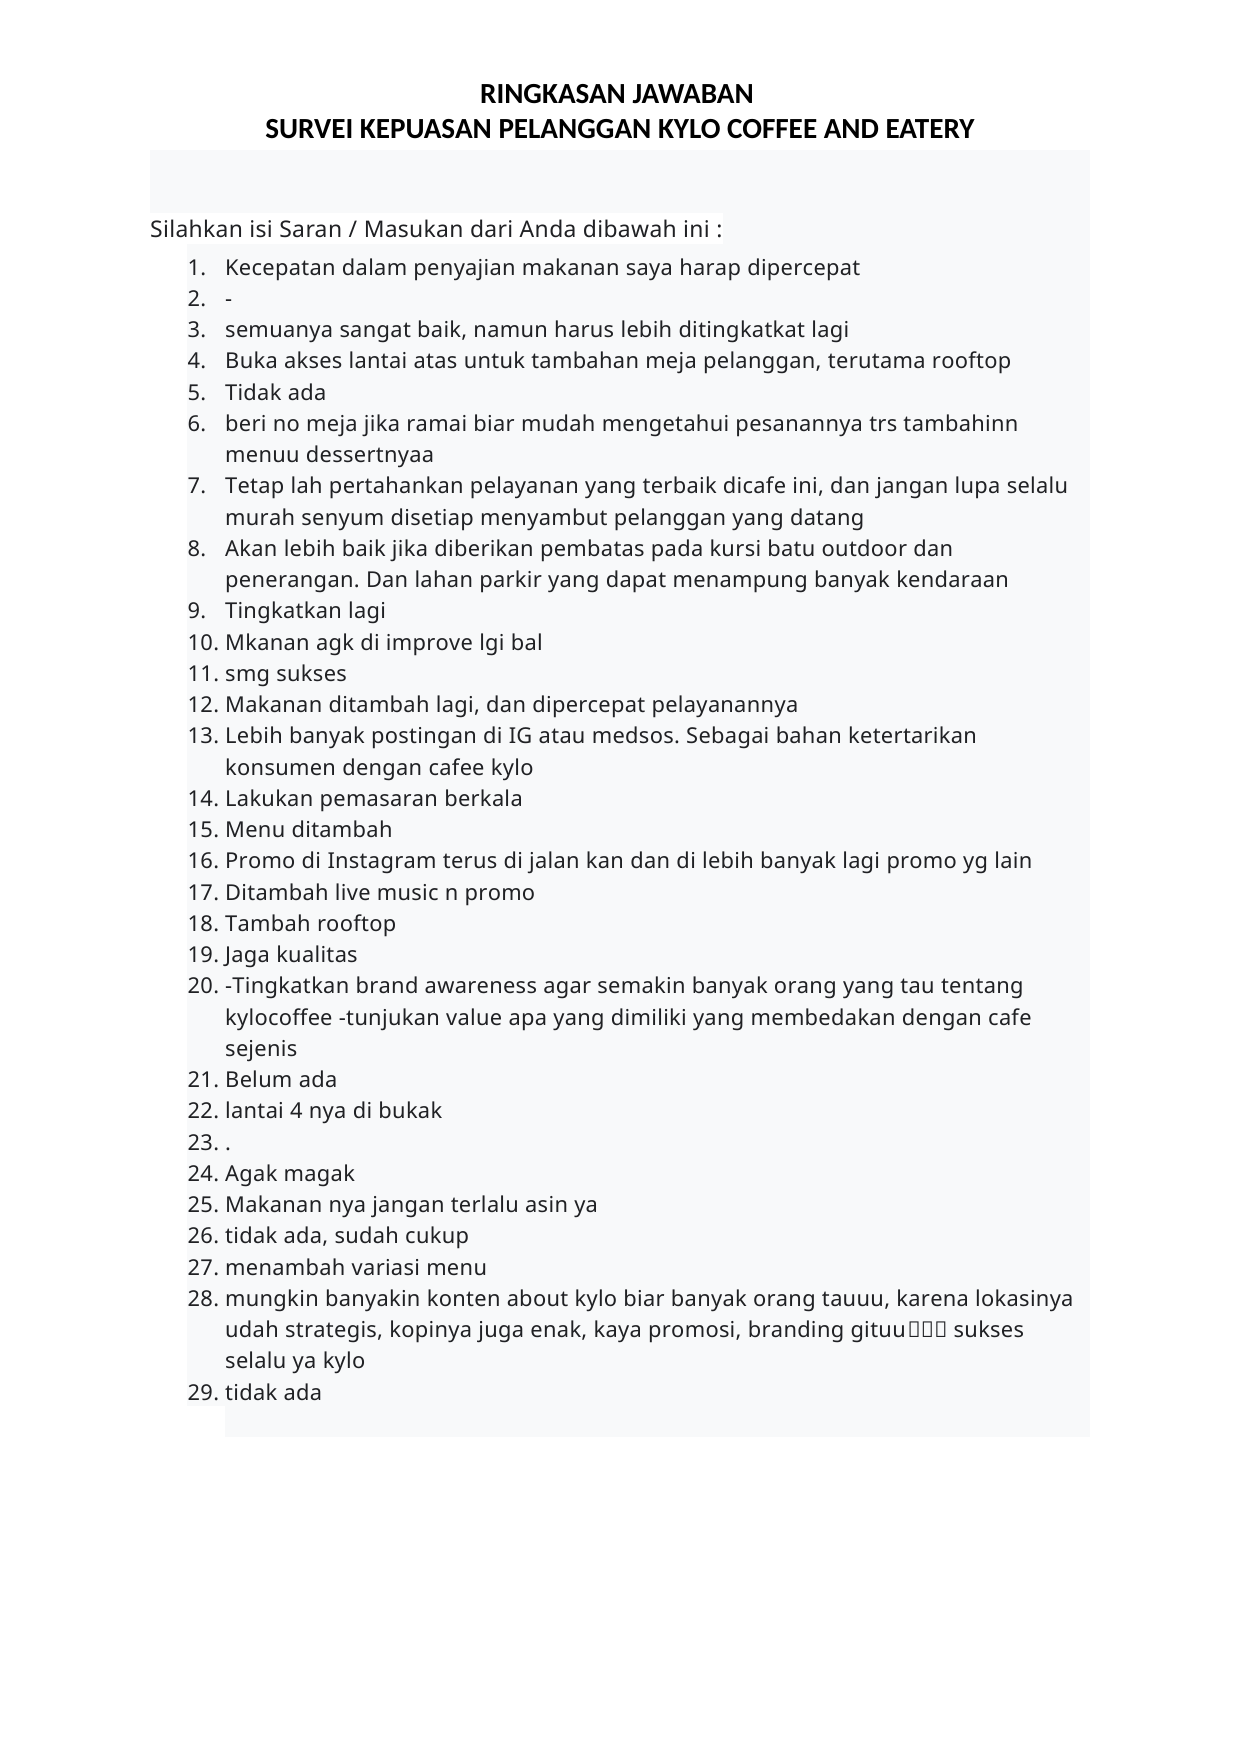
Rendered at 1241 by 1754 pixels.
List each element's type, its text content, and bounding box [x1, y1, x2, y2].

list menambah variasi menu [187, 1250, 1090, 1281]
text Silahkan isi Saran / Masukan dari Anda dibawah ini : [150, 212, 1090, 244]
list Jaga kualitas [187, 937, 1090, 969]
list Makanan ditambah lagi, dan dipercepat pelayanannya [187, 687, 1090, 719]
list - [187, 281, 1090, 312]
list Mkanan agk di improve lgi bal [187, 625, 1090, 656]
list tidak ada [187, 1375, 1090, 1406]
list Tambah rooftop [187, 906, 1090, 937]
list Tetap lah pertahankan pelayanan yang terbaik dicafe ini, dan jangan lupa selalu murah senyum disetiap menyambut pelanggan yang datang [187, 469, 1090, 531]
list Lakukan pemasaran berkala [187, 781, 1090, 812]
list beri no meja jika ramai biar mudah mengetahui pesanannya trs tambahinn menuu dessertnyaa [187, 406, 1090, 469]
list Lebih banyak postingan di IG atau medsos. Sebagai bahan ketertarikan konsumen dengan cafee kylo [187, 719, 1090, 781]
list mungkin banyakin konten about kylo biar banyak orang tauuu, karena lokasinya udah strategis, kopinya juga enak, kaya promosi, branding gituu✨🙏🏻 sukses selalu ya kylo [187, 1281, 1090, 1375]
list Ditambah live music n promo [187, 875, 1090, 906]
list smg sukses [187, 656, 1090, 687]
list -Tingkatkan brand awareness agar semakin banyak orang yang tau tentang kylocoffee -tunjukan value apa yang dimiliki yang membedakan dengan cafe sejenis [187, 969, 1090, 1062]
list Makanan nya jangan terlalu asin ya [187, 1187, 1090, 1219]
list Menu ditambah [187, 812, 1090, 844]
list . [187, 1125, 1090, 1156]
list Buka akses lantai atas untuk tambahan meja pelanggan, terutama rooftop [187, 344, 1090, 375]
list Promo di Instagram terus di jalan kan dan di lebih banyak lagi promo yg lain [187, 844, 1090, 875]
list tidak ada, sudah cukup [187, 1219, 1090, 1250]
list Belum ada [187, 1062, 1090, 1094]
list Kecepatan dalam penyajian makanan saya harap dipercepat [187, 250, 1090, 281]
list Agak magak [187, 1156, 1090, 1187]
list Tingkatkan lagi [187, 594, 1090, 625]
list semuanya sangat baik, namun harus lebih ditingkatkat lagi [187, 312, 1090, 344]
list Akan lebih baik jika diberikan pembatas pada kursi batu outdoor dan penerangan. Dan lahan parkir yang dapat menampung banyak kendaraan [187, 531, 1090, 594]
list Tidak ada [187, 375, 1090, 406]
list lantai 4 nya di bukak [187, 1094, 1090, 1125]
